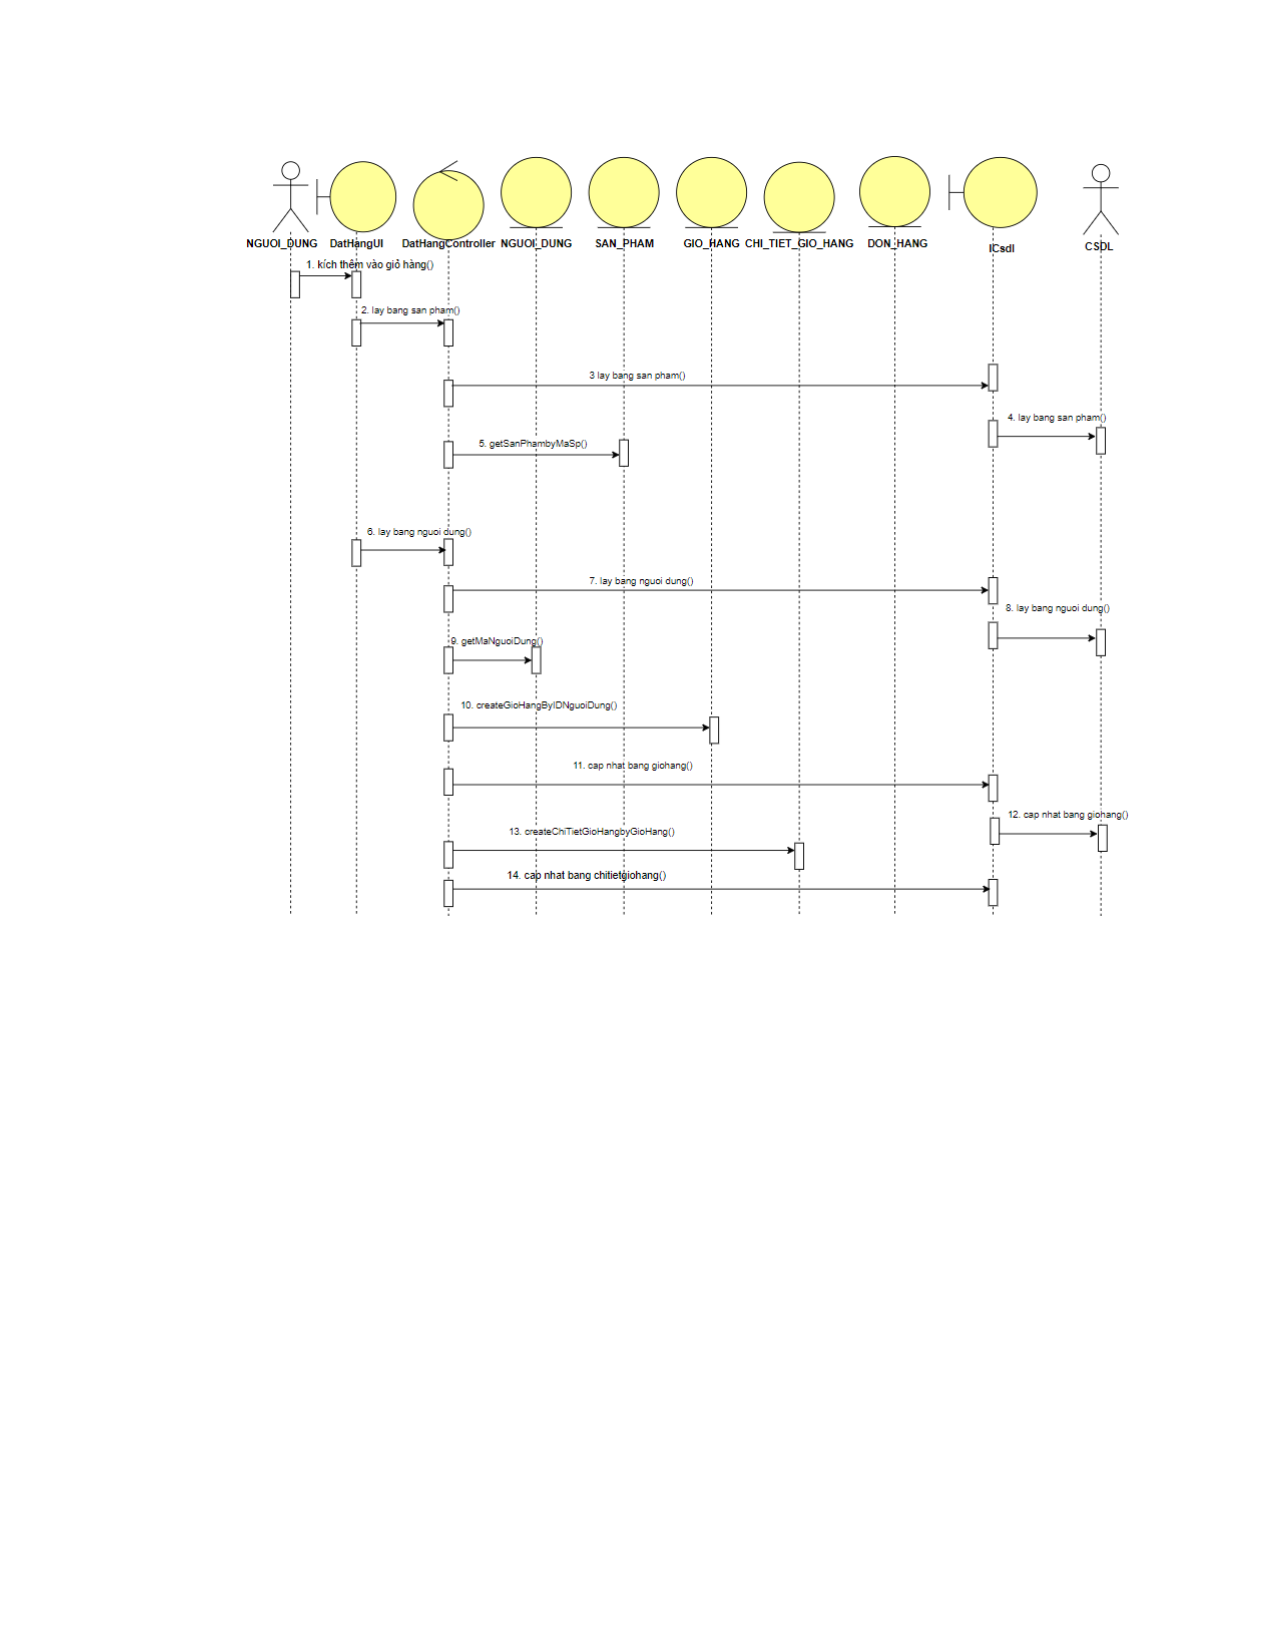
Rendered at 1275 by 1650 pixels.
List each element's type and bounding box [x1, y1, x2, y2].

picture [225, 150, 1200, 916]
